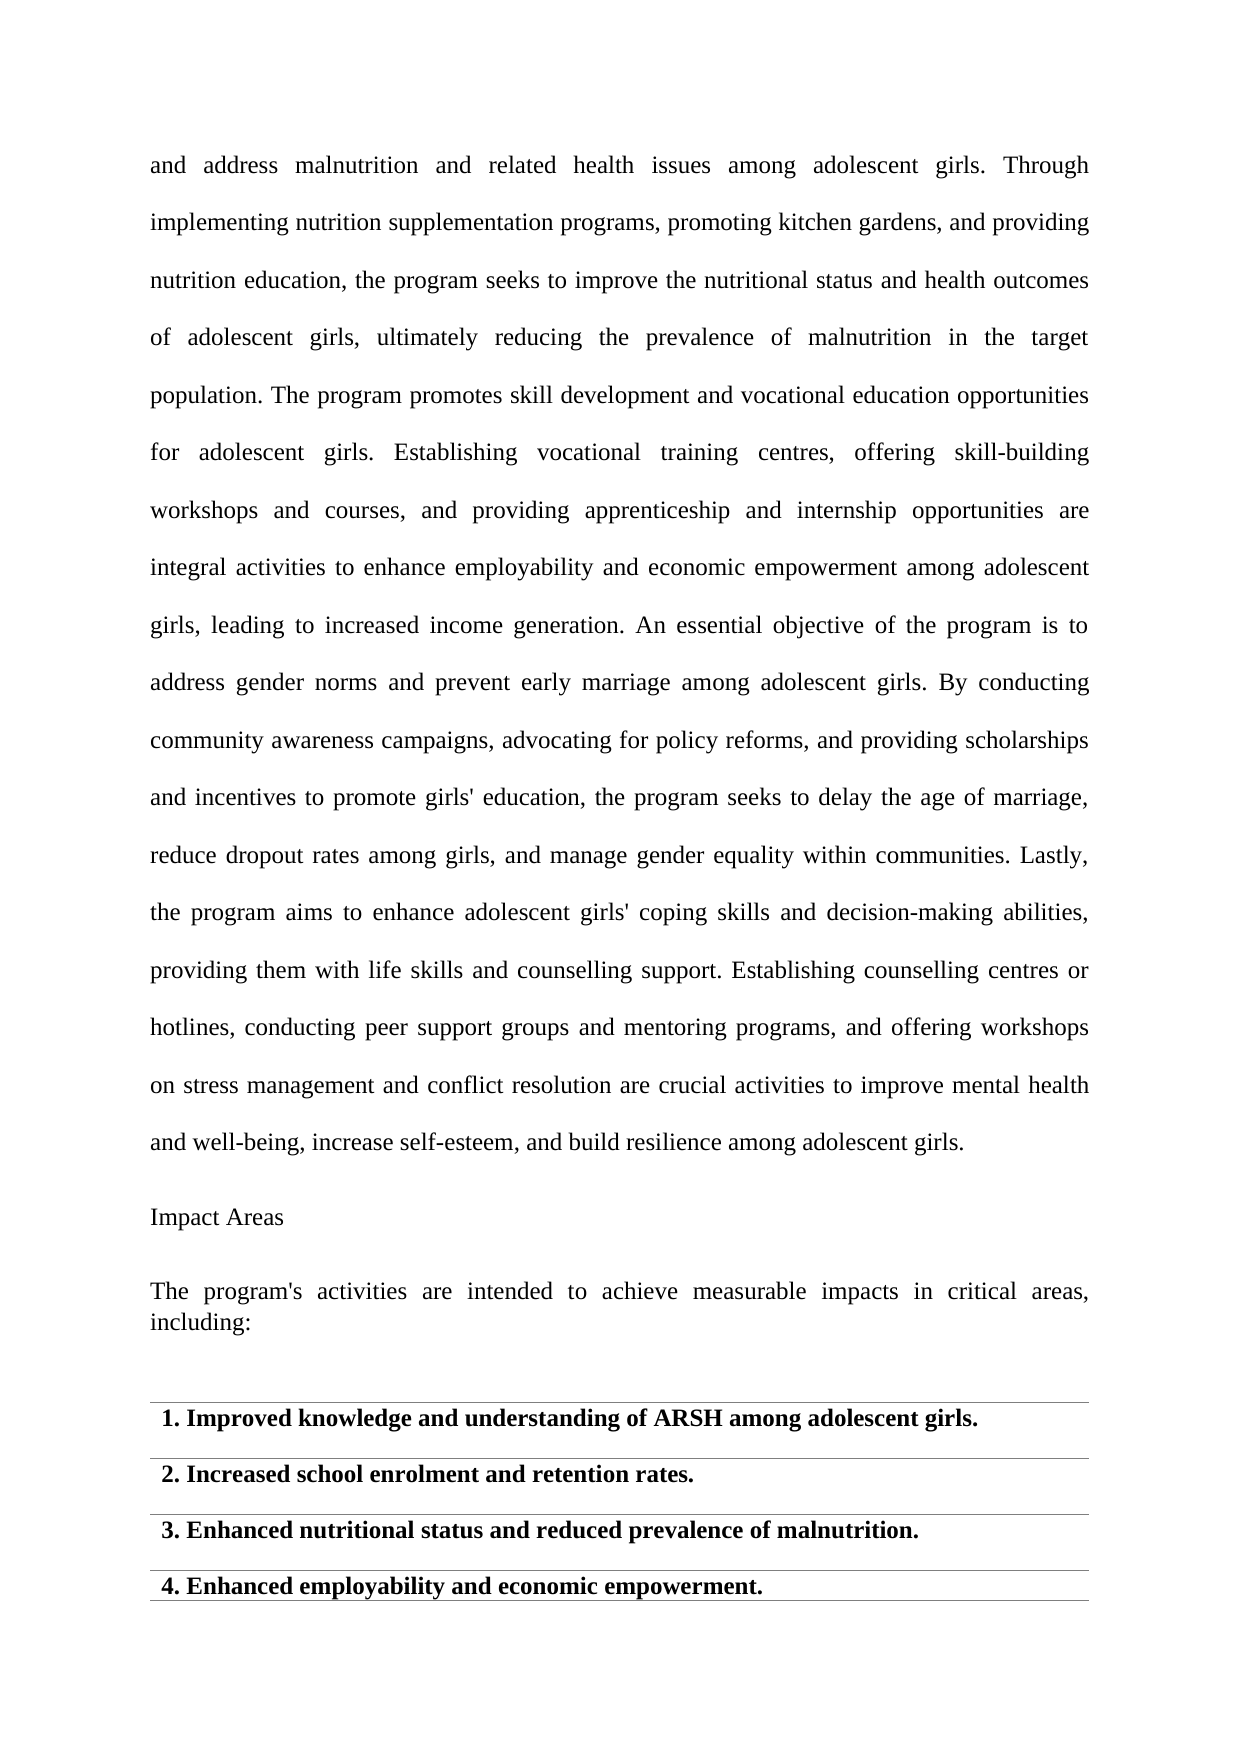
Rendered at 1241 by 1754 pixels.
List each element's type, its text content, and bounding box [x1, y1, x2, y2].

table_header 1. Improved knowledge and understanding of ARSH among adolescent girls. [150, 1403, 1089, 1458]
table_cell 2. Increased school enrolment and retention rates. [150, 1459, 1089, 1514]
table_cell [150, 1571, 1089, 1600]
text Impact Areas [150, 1202, 1090, 1230]
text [150, 150, 1090, 1156]
table_cell 3. Enhanced nutritional status and reduced prevalence of malnutrition. [150, 1515, 1089, 1570]
text The program's activities are intended to achieve measurable impacts in critical areas, including: [150, 1276, 1090, 1336]
